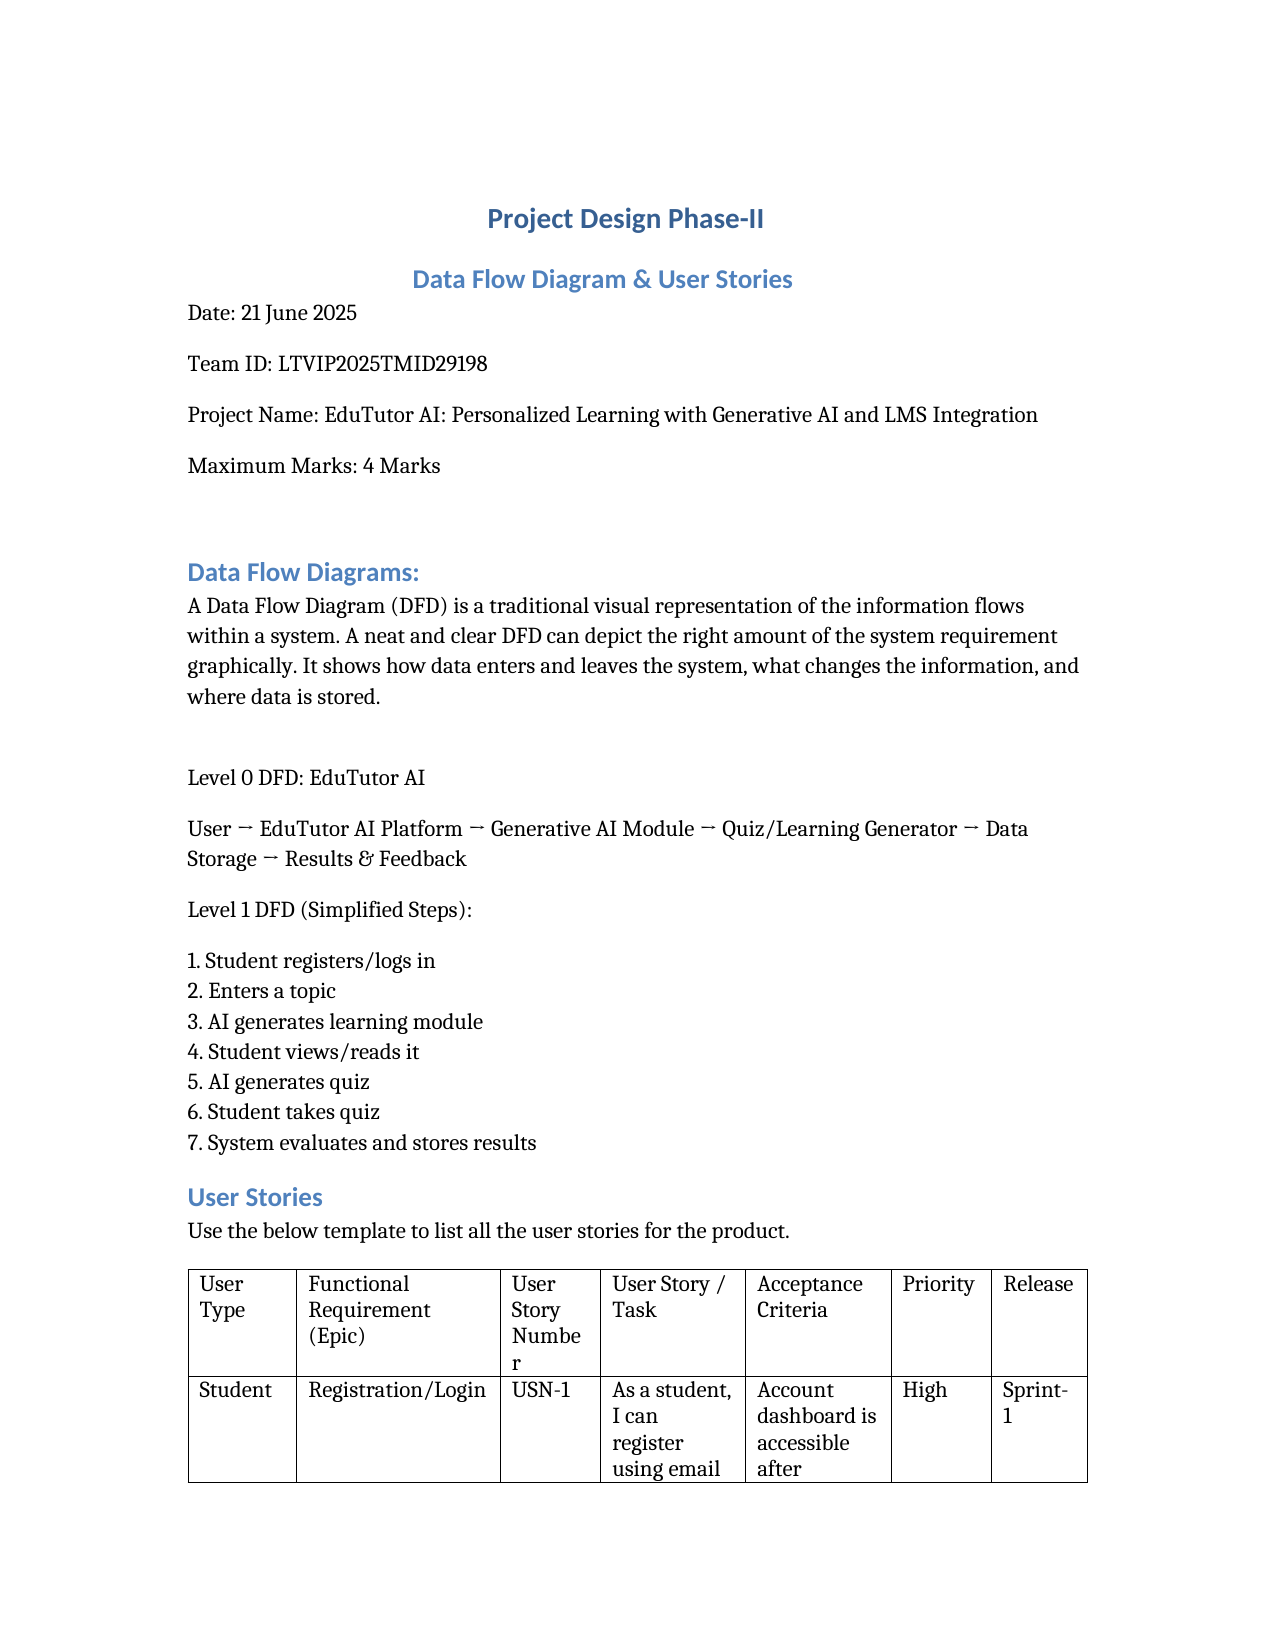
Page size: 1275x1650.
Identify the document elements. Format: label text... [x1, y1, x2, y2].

text Use the below template to list all the user stories for the product. [187, 1218, 1087, 1244]
subtitle Project Design Phase-II [187, 200, 1087, 236]
text 1. Student registers/logs in 2. Enters a topic 3. AI generates learning module 4. Student views/reads it 5. AI generates quiz 6. Student takes quiz 7. System evaluates and stores results [187, 948, 1087, 1156]
text User → EduTutor AI Platform → Generative AI Module → Quiz/Learning Generator → Data Storage → Results & Feedback [187, 816, 1087, 872]
subtitle Data Flow Diagrams: [187, 555, 1087, 588]
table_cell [601, 1377, 745, 1482]
text Level 1 DFD (Simplified Steps): [187, 897, 1087, 923]
text Maximum Marks: 4 Marks [187, 453, 1087, 479]
table_header Acceptance Criteria [746, 1270, 891, 1376]
text Team ID: LTVIP2025TMID29198 [187, 351, 1087, 377]
table_header Priority [892, 1270, 991, 1376]
table_cell High [892, 1377, 991, 1482]
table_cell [746, 1377, 891, 1482]
text Level 0 DFD: EduTutor AI [187, 765, 1087, 791]
table_cell Sprint-1 [992, 1377, 1087, 1482]
subtitle User Stories [187, 1180, 1087, 1213]
table_cell USN-1 [501, 1377, 600, 1482]
table_cell Student [189, 1377, 296, 1482]
table_header User Story / Task [601, 1270, 745, 1376]
table_cell Registration/Login [297, 1377, 500, 1482]
table_header User Story Number [501, 1270, 600, 1376]
text A Data Flow Diagram (DFD) is a traditional visual representation of the information flows within a system. A neat and clear DFD can depict the right amount of the system requirement graphically. It shows how data enters and leaves the system, what changes the information, and where data is stored. [187, 593, 1087, 740]
table_header User Type [189, 1270, 296, 1376]
table_header Functional Requirement (Epic) [297, 1270, 500, 1376]
subtitle Data Flow Diagram & User Stories [187, 262, 1087, 295]
text Date: 21 June 2025 [187, 300, 1087, 326]
text Project Name: EduTutor AI: Personalized Learning with Generative AI and LMS Integration [187, 402, 1087, 428]
table_header Release [992, 1270, 1087, 1376]
